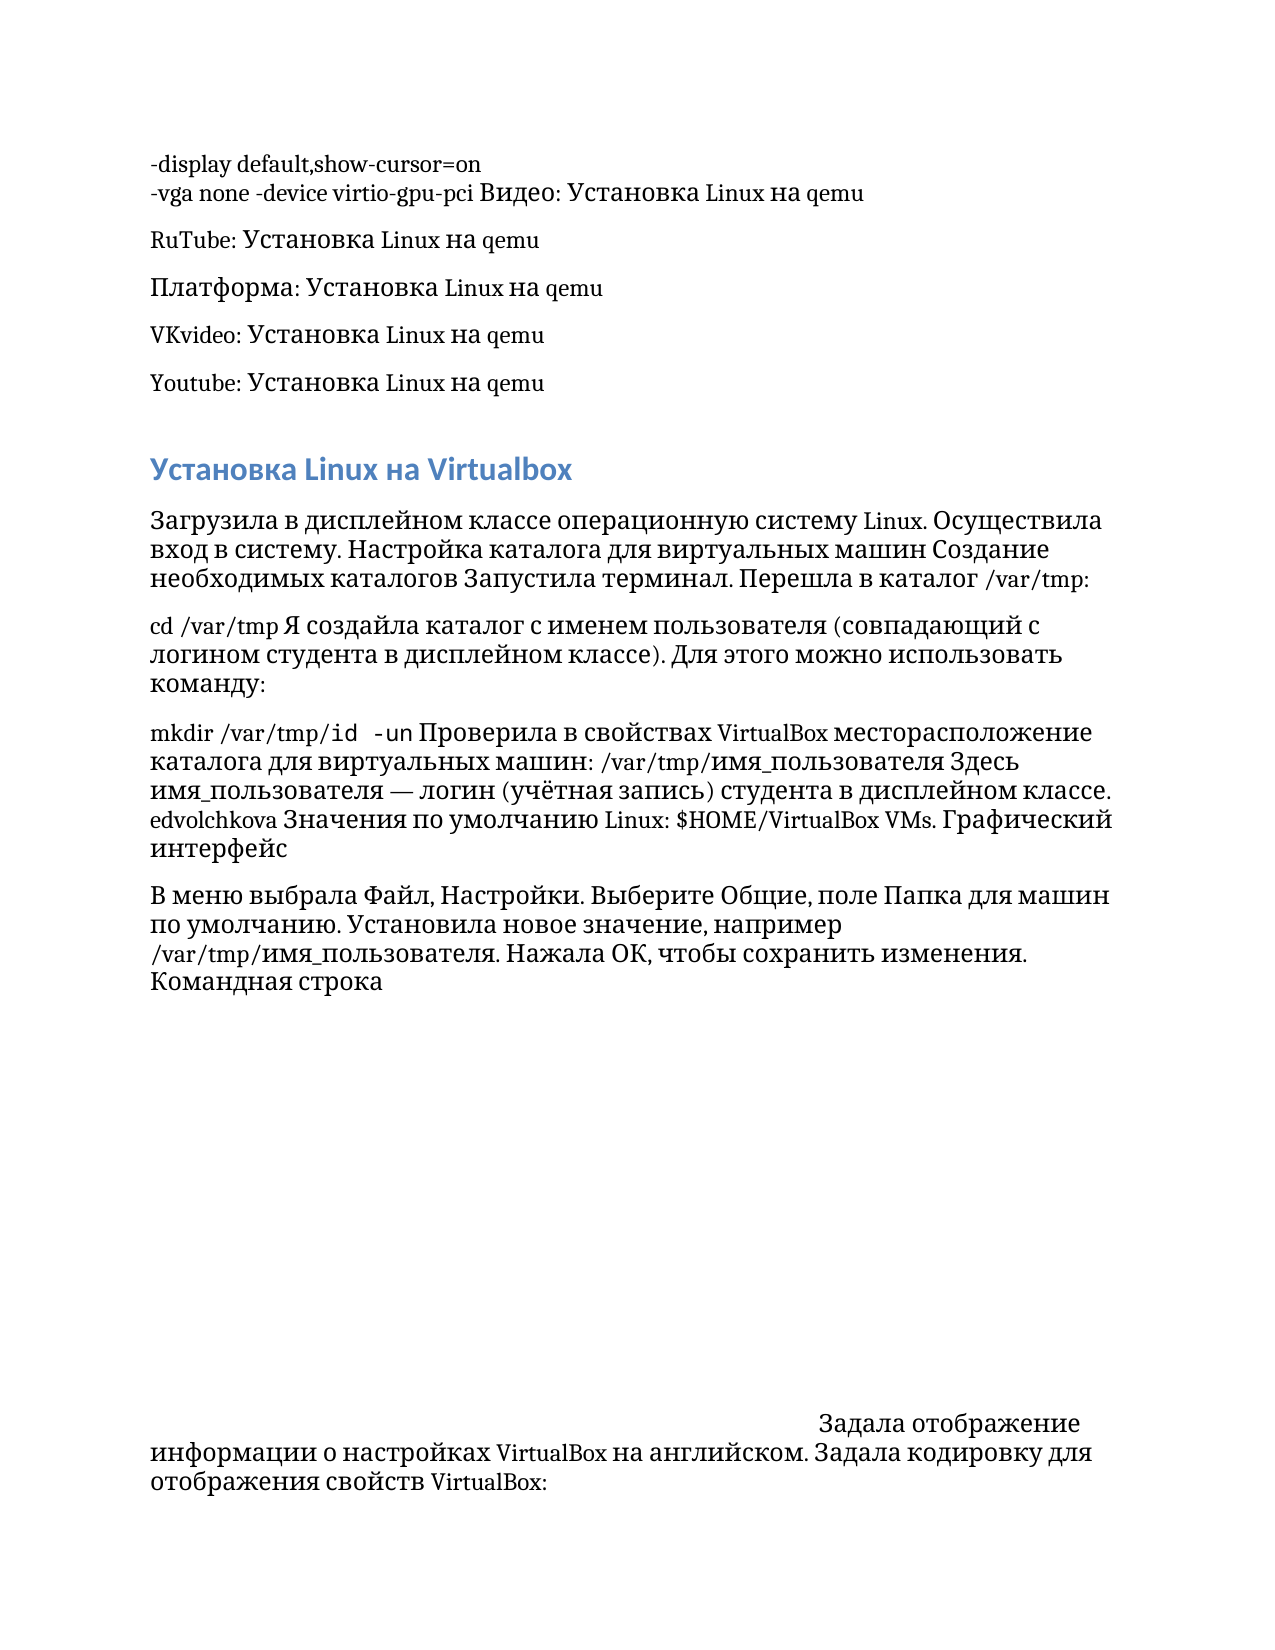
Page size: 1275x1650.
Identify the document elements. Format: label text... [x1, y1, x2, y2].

text VKvideo: Установка Linux на qemu [150, 321, 1125, 350]
text mkdir /var/tmp/id -un Проверила в свойствах VirtualBox месторасположение каталога для виртуальных машин: /var/tmp/имя_пользователя Здесь имя_пользователя — логин (учётная запись) студента в дисплейном классе. edvolchkova Значения по умолчанию Linux: $HOME/VirtualBox VMs. Графический интерфейс [150, 717, 1125, 863]
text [150, 150, 1125, 207]
text RuTube: Установка Linux на qemu [150, 226, 1125, 255]
subtitle Установка Linux на Virtualbox [150, 447, 1125, 488]
text Платформа: Установка Linux на qemu [150, 274, 1125, 302]
text Задала отображение информации о настройках VirtualBox на английском. Задала кодировку для отображения свойств VirtualBox: [150, 1016, 1125, 1496]
text Загрузила в дисплейном классе операционную систему Linux. Осуществила вход в систему. Настройка каталога для виртуальных машин Создание необходимых каталогов Запустила терминал. Перешла в каталог /var/tmp: [150, 507, 1125, 593]
text В меню выбрала Файл, Настройки. Выберите Общие, поле Папка для машин по умолчанию. Установила новое значение, например /var/tmp/имя_пользователя. Нажала ОК, чтобы сохранить изменения. Командная строка [150, 882, 1125, 997]
text Youtube: Установка Linux на qemu [150, 369, 1125, 397]
text cd /var/tmp Я создайла каталог с именем пользователя (совпадающий с логином студента в дисплейном классе). Для этого можно использовать команду: [150, 612, 1125, 698]
